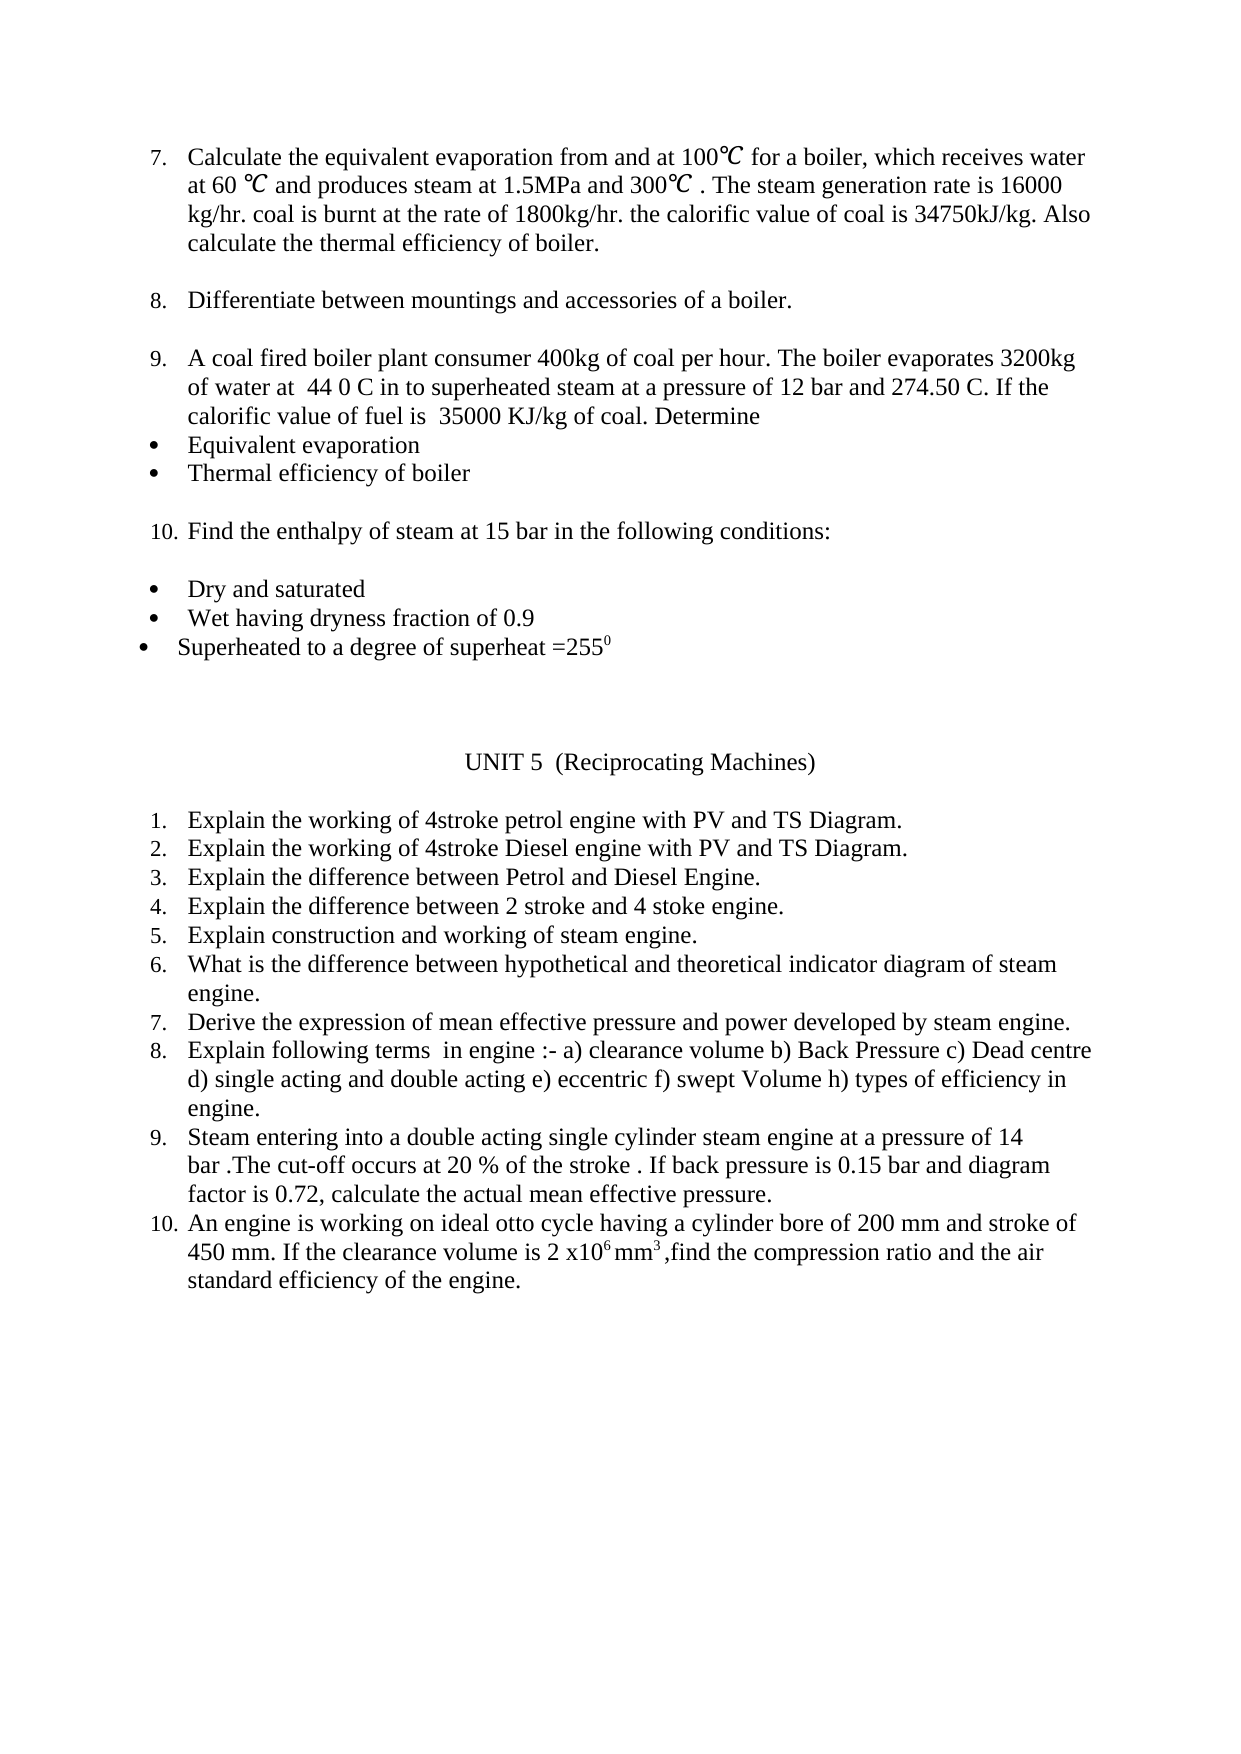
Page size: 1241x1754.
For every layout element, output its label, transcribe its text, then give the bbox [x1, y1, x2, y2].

list A coal fired boiler plant consumer 400kg of coal per hour. The boiler evaporates 3200kg of water at 44 0 C in to superheated steam at a pressure of 12 bar and 274.50 C. If the calorific value of fuel is 35000 KJ/kg of coal. Determine [150, 343, 1092, 429]
list Equivalent evaporation [150, 430, 1092, 458]
list Explain the working of 4stroke petrol engine with PV and TS Diagram. [150, 805, 1092, 833]
list Explain the difference between 2 stroke and 4 stoke engine. [150, 891, 1092, 920]
list Explain construction and working of steam engine. [150, 920, 1092, 949]
list Dry and saturated [150, 574, 1092, 603]
list Superheated to a degree of superheat =2550 [139, 632, 1083, 660]
list UNIT 5 (Reciprocating Machines) [187, 747, 1092, 776]
list Explain the working of 4stroke Diesel engine with PV and TS Diagram. [150, 833, 1092, 862]
list Wet having dryness fraction of 0.9 [150, 603, 1092, 632]
list Differentiate between mountings and accessories of a boiler. [150, 286, 1092, 314]
list Steam entering into a double acting single cylinder steam engine at a pressure of 14 bar .The cut-off occurs at 20 % of the stroke . If back pressure is 0.15 bar and diagram factor is 0.72, calculate the actual mean effective pressure. [150, 1122, 1092, 1208]
list Explain the difference between Petrol and Diesel Engine. [150, 862, 1092, 891]
list Derive the expression of mean effective pressure and power developed by steam engine. [150, 1007, 1092, 1035]
list Thermal efficiency of boiler [150, 458, 1092, 487]
list What is the difference between hypothetical and theoretical indicator diagram of steam engine. [150, 949, 1092, 1006]
list An engine is working on ideal otto cycle having a cylinder bore of 200 mm and stroke of 450 mm. If the clearance volume is 2 x106 mm3 ,find the compression ratio and the air standard efficiency of the engine. [150, 1208, 1092, 1294]
list Explain following terms in engine :- a) clearance volume b) Back Pressure c) Dead centre d) single acting and double acting e) eccentric f) swept Volume h) types of efficiency in engine. [150, 1035, 1092, 1122]
list Find the enthalpy of steam at 15 bar in the following conditions: [150, 516, 1092, 545]
list Calculate the equivalent evaporation from and at 100 for a boiler, which receives water at 60 and produces steam at 1.5MPa and 300 . The steam generation rate is 16000 kg/hr. coal is burnt at the rate of 1800kg/hr. the calorific value of coal is 34750kJ/kg. Also calculate the thermal efficiency of boiler. [150, 142, 1092, 257]
